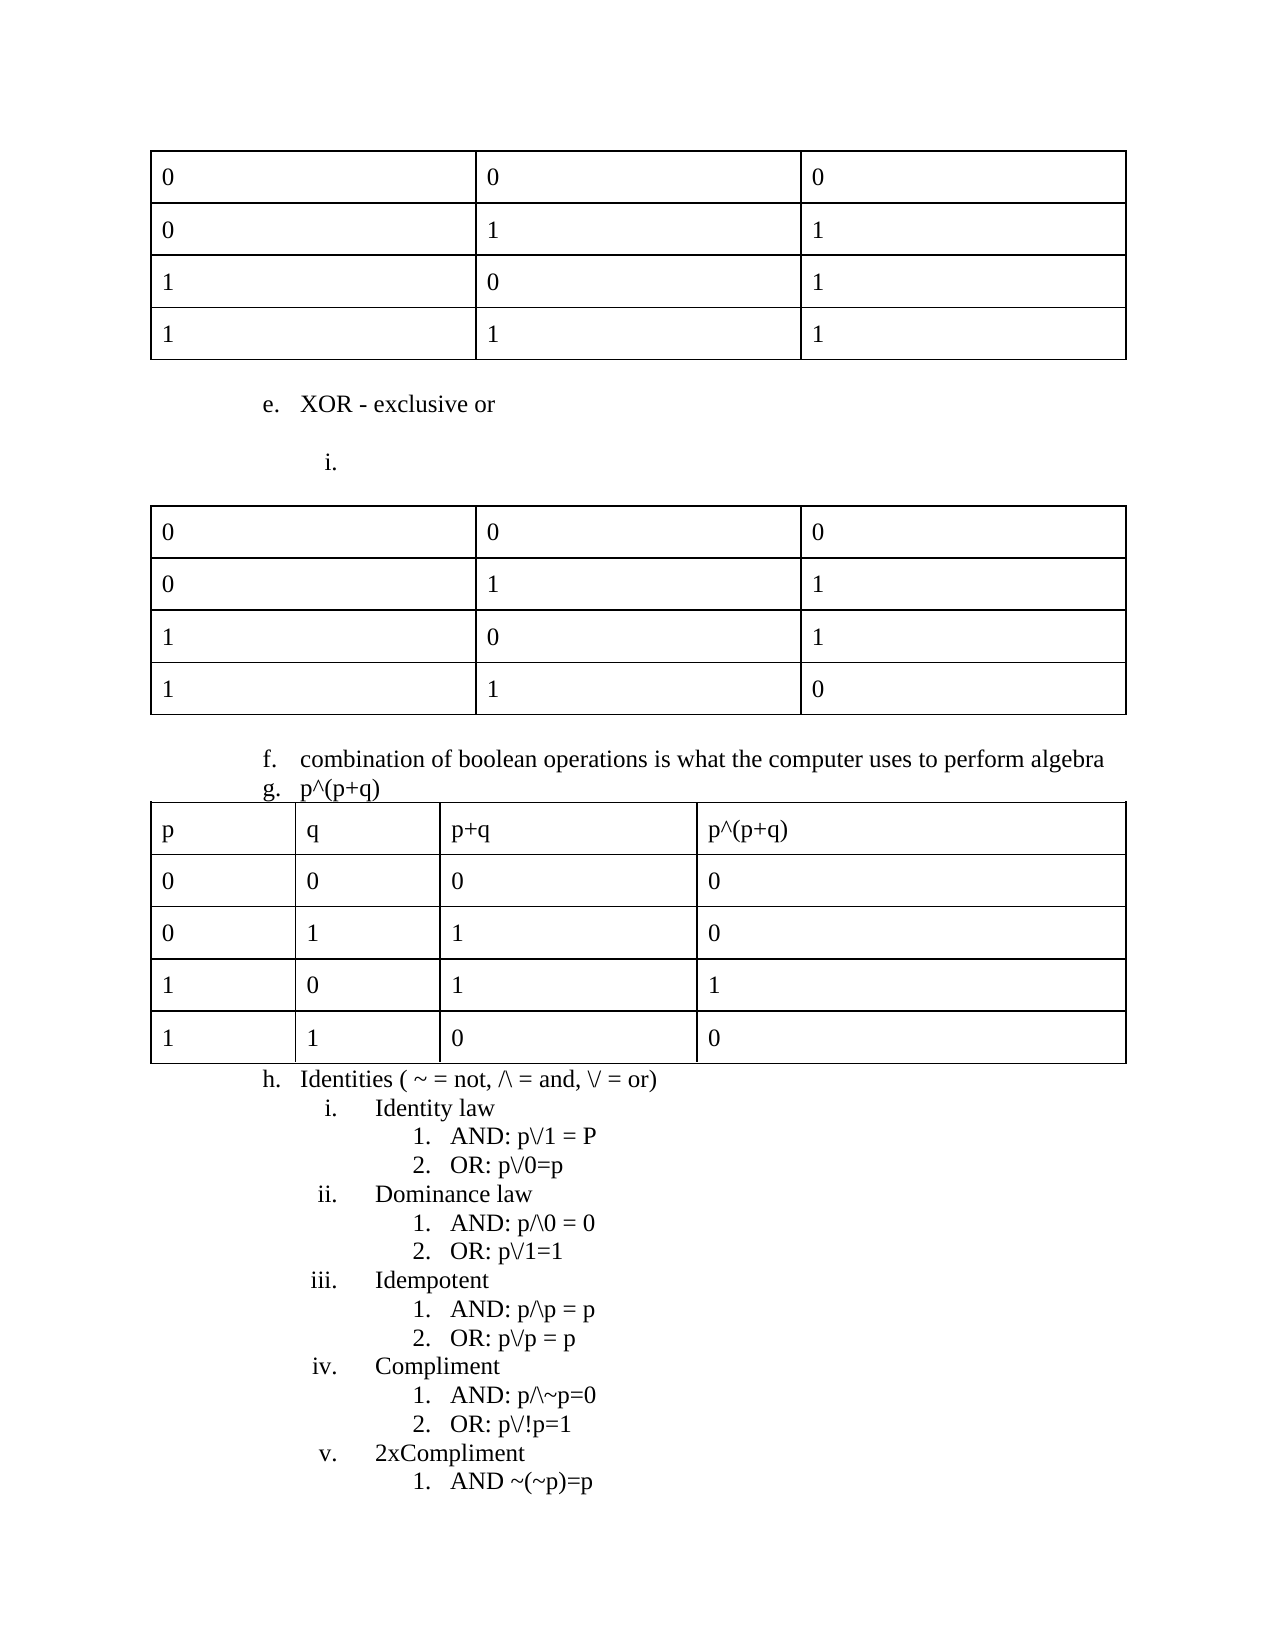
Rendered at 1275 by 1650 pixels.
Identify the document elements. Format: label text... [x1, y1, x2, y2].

table_cell 1 [802, 204, 1125, 254]
list OR: p\/0=p [412, 1150, 1125, 1179]
table_cell 1 [477, 559, 800, 609]
list AND ~(~p)=p [412, 1466, 1125, 1495]
table_cell 0 [698, 907, 1125, 958]
table_header 0 [152, 152, 475, 202]
list p^(p+q) [262, 773, 1125, 801]
table_cell 1 [802, 308, 1125, 359]
table_cell 0 [698, 1012, 1125, 1062]
table_cell 1 [152, 256, 475, 307]
table_header p [152, 803, 295, 854]
table_header p^(p+q) [698, 803, 1125, 854]
table_header p+q [441, 803, 696, 854]
list Identity law [337, 1093, 1125, 1121]
table_cell 1 [152, 308, 475, 359]
list OR: p\/!p=1 [412, 1409, 1125, 1438]
table_header 0 [477, 507, 800, 557]
table_cell 0 [802, 663, 1125, 714]
list Identities ( ~ = not, /\ = and, \/ = or) [262, 1064, 1125, 1093]
table_cell 1 [152, 960, 295, 1010]
table_cell 1 [802, 256, 1125, 307]
table_cell 1 [477, 308, 800, 359]
list AND: p/\0 = 0 [412, 1208, 1125, 1236]
table_cell 1 [296, 1012, 439, 1062]
list OR: p\/1=1 [412, 1236, 1125, 1265]
table_cell 0 [152, 907, 295, 958]
table_header 0 [477, 152, 800, 202]
table_cell 0 [441, 855, 696, 906]
table_cell 0 [152, 855, 295, 906]
table_cell 1 [152, 1012, 295, 1062]
table_cell 1 [802, 559, 1125, 609]
table_header 0 [802, 152, 1125, 202]
table_cell 0 [296, 960, 439, 1010]
table_cell 0 [296, 855, 439, 906]
table_cell 0 [477, 611, 800, 661]
table_header q [296, 803, 439, 854]
list combination of boolean operations is what the computer uses to perform algebra [262, 744, 1125, 773]
table_cell 0 [152, 559, 475, 609]
table_cell 1 [152, 663, 475, 714]
table_header 0 [802, 507, 1125, 557]
table_cell 0 [441, 1012, 696, 1062]
table_cell 1 [477, 204, 800, 254]
table_cell 1 [477, 663, 800, 714]
list Dominance law [337, 1179, 1125, 1208]
table_cell 1 [152, 611, 475, 661]
table_header 0 [152, 507, 475, 557]
table_cell 1 [802, 611, 1125, 661]
table_cell 0 [152, 204, 475, 254]
table_cell 0 [698, 855, 1125, 906]
list 2xCompliment [337, 1438, 1125, 1466]
list XOR - exclusive or [262, 389, 1125, 418]
table_cell 1 [441, 960, 696, 1010]
table_cell 1 [296, 907, 439, 958]
list Idempotent [337, 1265, 1125, 1294]
list AND: p\/1 = P [412, 1121, 1125, 1150]
table_cell 1 [698, 960, 1125, 1010]
list AND: p/\p = p [412, 1294, 1125, 1323]
list Compliment [337, 1351, 1125, 1380]
table_cell 0 [477, 256, 800, 307]
list AND: p/\~p=0 [412, 1380, 1125, 1409]
table_cell 1 [441, 907, 696, 958]
list OR: p\/p = p [412, 1323, 1125, 1351]
